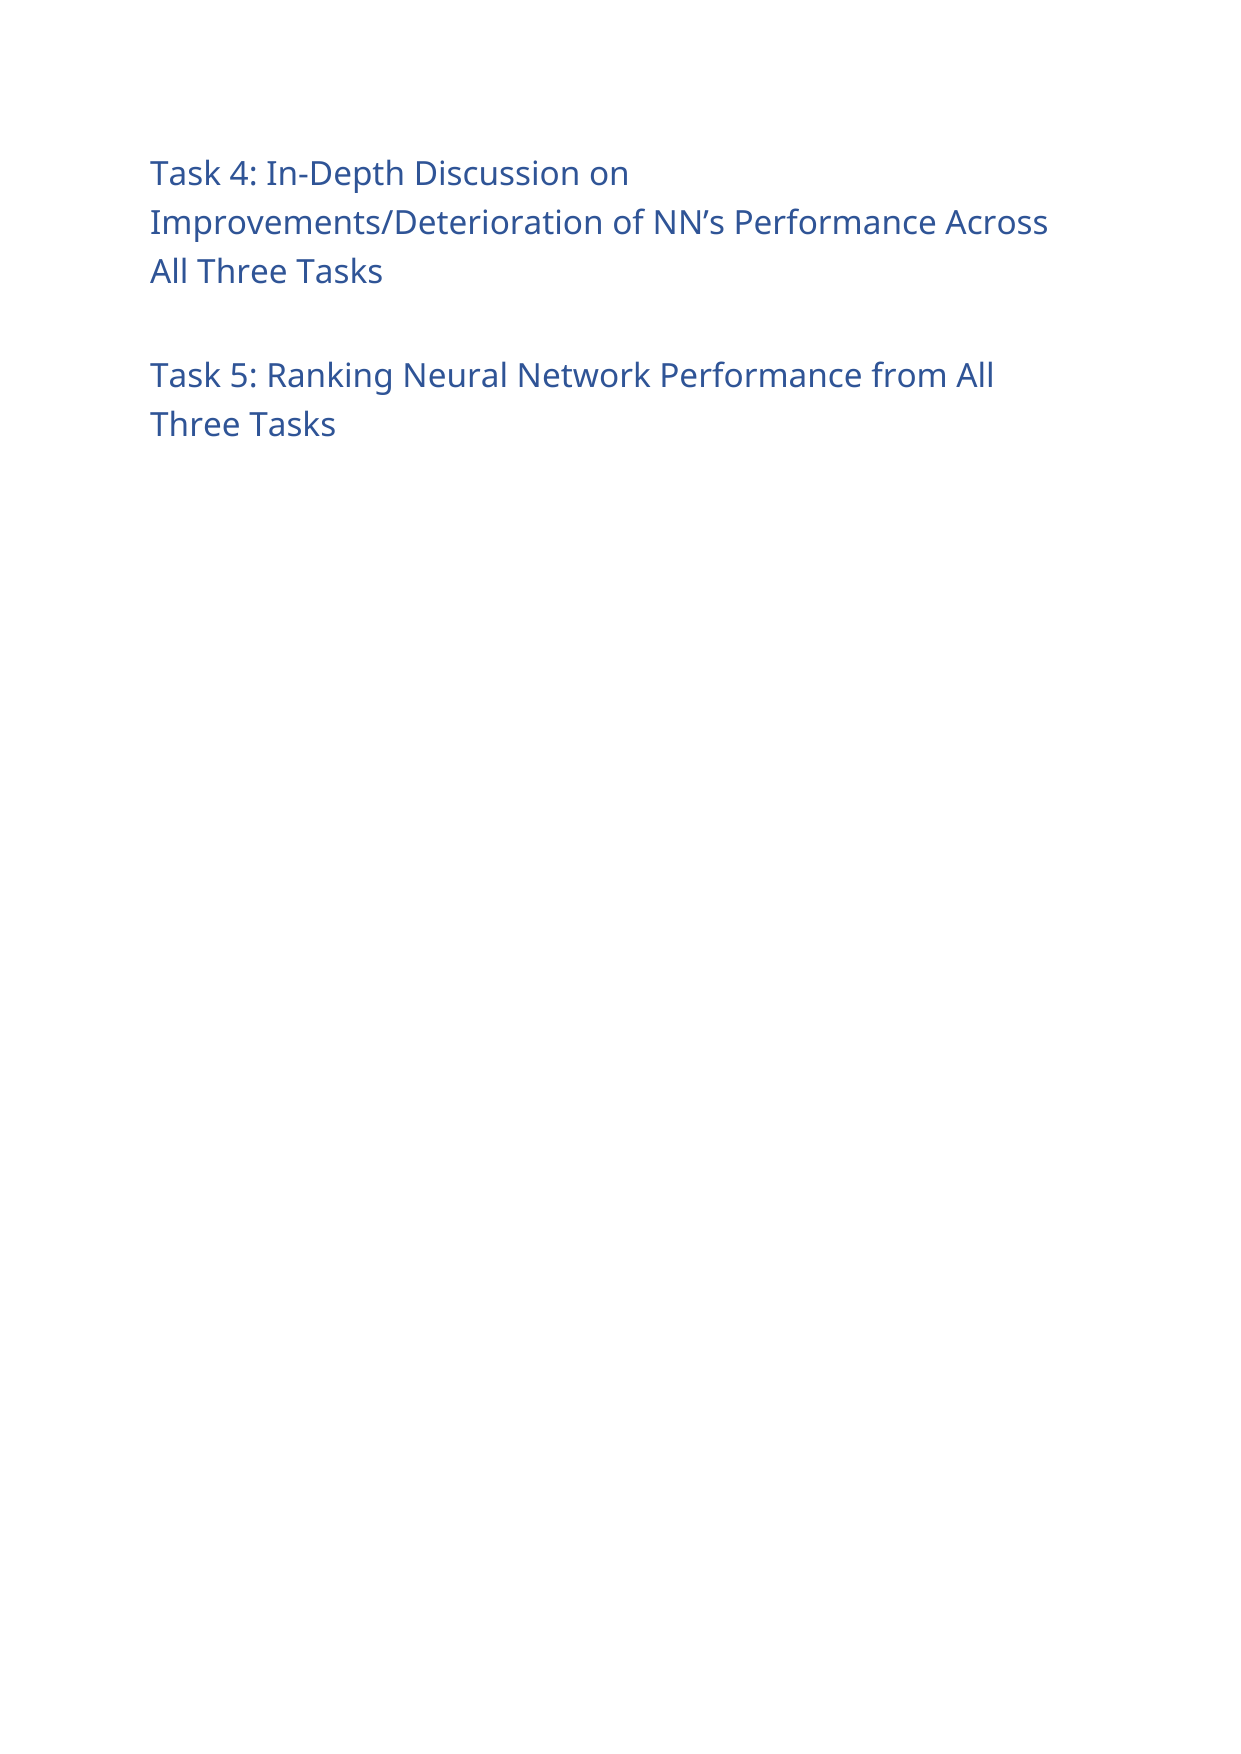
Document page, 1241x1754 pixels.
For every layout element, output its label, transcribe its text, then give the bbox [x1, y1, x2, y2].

subtitle Task 4: In-Depth Discussion on Improvements/Deterioration of NN’s Performance Across All Three Tasks [150, 150, 1090, 293]
subtitle Task 5: Ranking Neural Network Performance from All Three Tasks [150, 352, 1090, 446]
